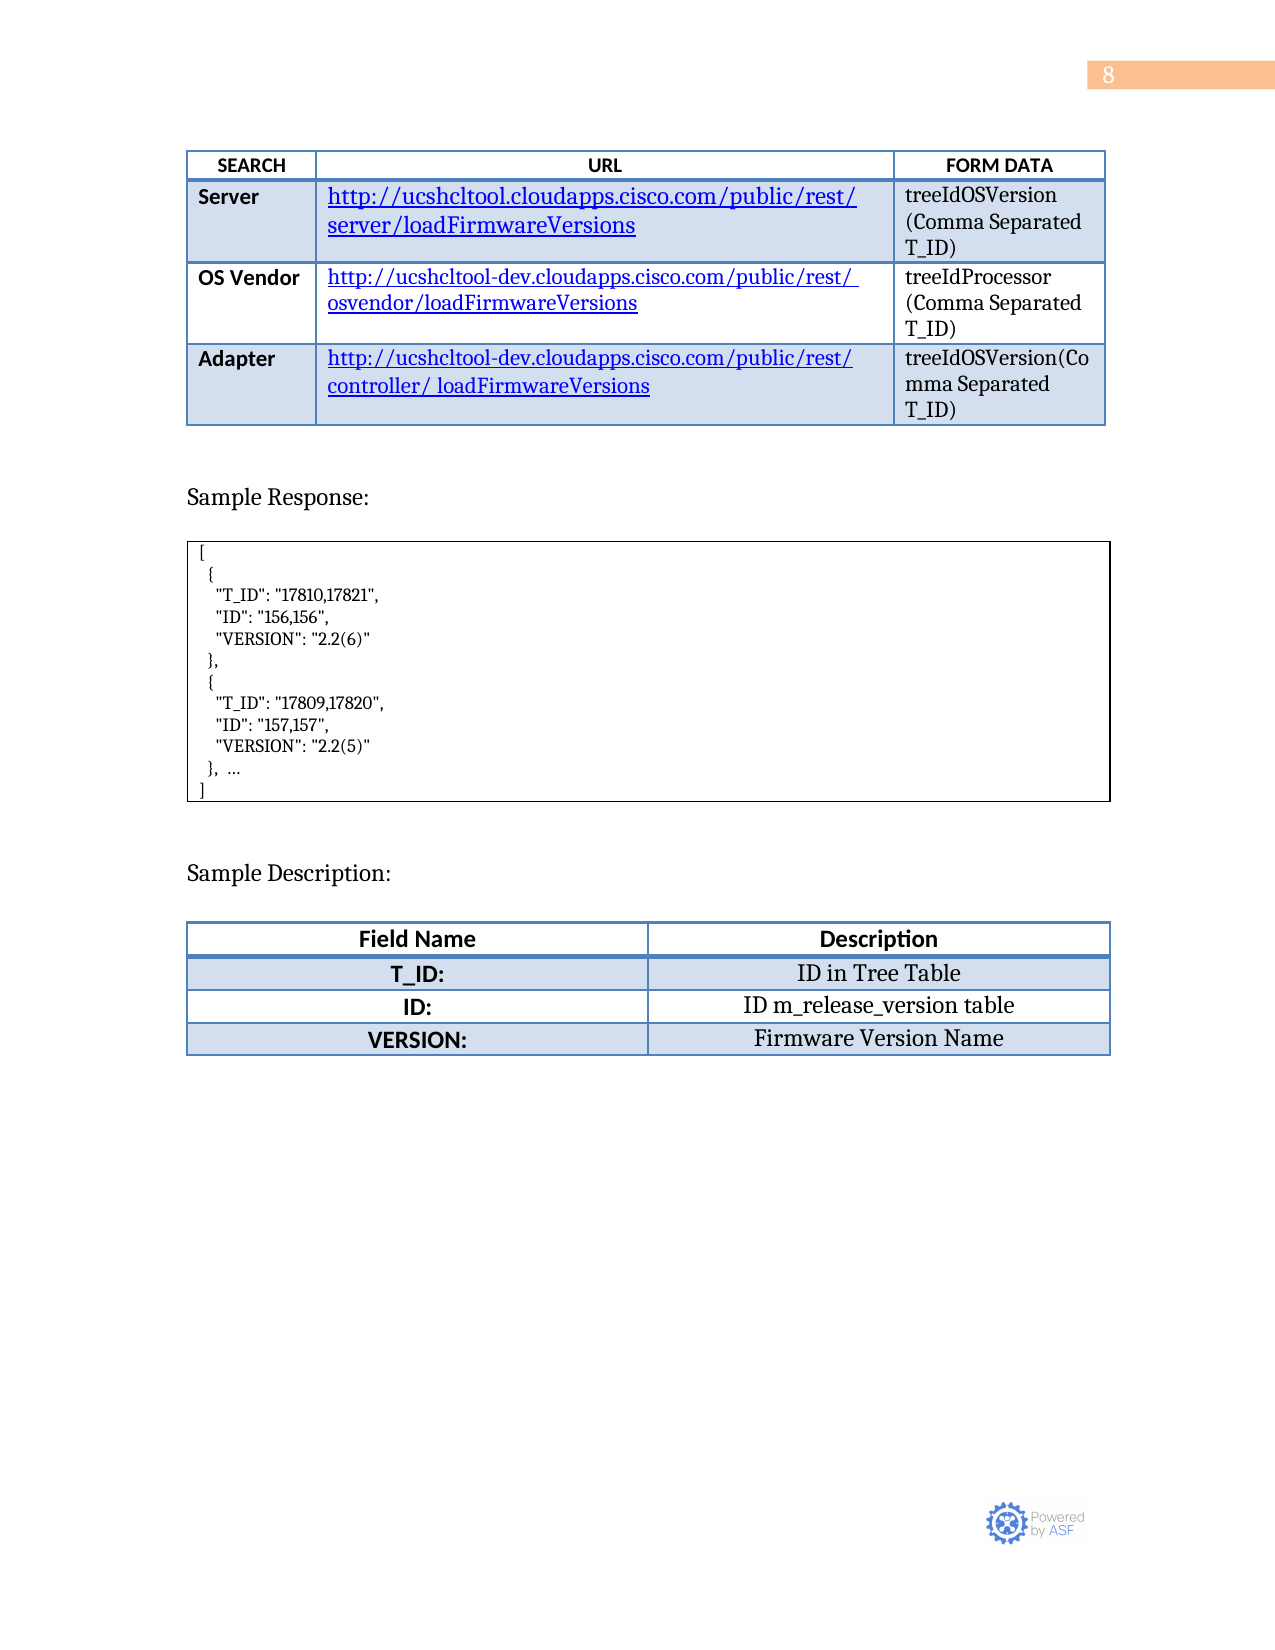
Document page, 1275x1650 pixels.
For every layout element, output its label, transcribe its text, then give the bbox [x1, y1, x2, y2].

table_cell Adapter [188, 345, 315, 424]
table_cell http://ucshcltool-dev.cloudapps.cisco.com/public/rest/controller/ loadFirmwareVersions [317, 345, 893, 424]
table_cell treeIdProcessor (Comma Separated T_ID) [895, 264, 1104, 342]
table_header Field Name [188, 924, 647, 954]
picture [979, 1498, 1088, 1548]
table_cell Firmware Version Name [649, 1024, 1109, 1054]
table_header URL [317, 152, 893, 178]
table_cell http://ucshcltool-dev.cloudapps.cisco.com/public/rest/ osvendor/loadFirmwareVersions [317, 264, 893, 342]
table_header [ { "T_ID": "17810,17821", "ID": "156,156", "VERSION": "2.2(6)" }, { "T_ID": "17809,17820", "ID": "157,157", "VERSION": "2.2(5)" }, … ] [188, 542, 1109, 801]
table_cell treeIdOSVersion (Comma Separated T_ID) [895, 182, 1104, 261]
text Sample Response: [187, 483, 1087, 512]
table_header SEARCH [188, 152, 315, 178]
table_cell OS Vendor [188, 264, 315, 342]
table_cell ID in Tree Table [649, 959, 1109, 989]
table_cell ID: [188, 991, 647, 1022]
table_header FORM DATA [895, 152, 1104, 178]
table_cell http://ucshcltool.cloudapps.cisco.com/public/rest/server/loadFirmwareVersions [317, 182, 893, 261]
table_cell treeIdOSVersion(Comma Separated T_ID) [895, 345, 1104, 424]
table_cell ID m_release_version table [649, 991, 1109, 1022]
table_cell T_ID: [188, 959, 647, 989]
table_cell Server [188, 182, 315, 261]
table_cell VERSION: [188, 1024, 647, 1054]
table_header Description [649, 924, 1109, 954]
text Sample Description: [187, 859, 1087, 888]
